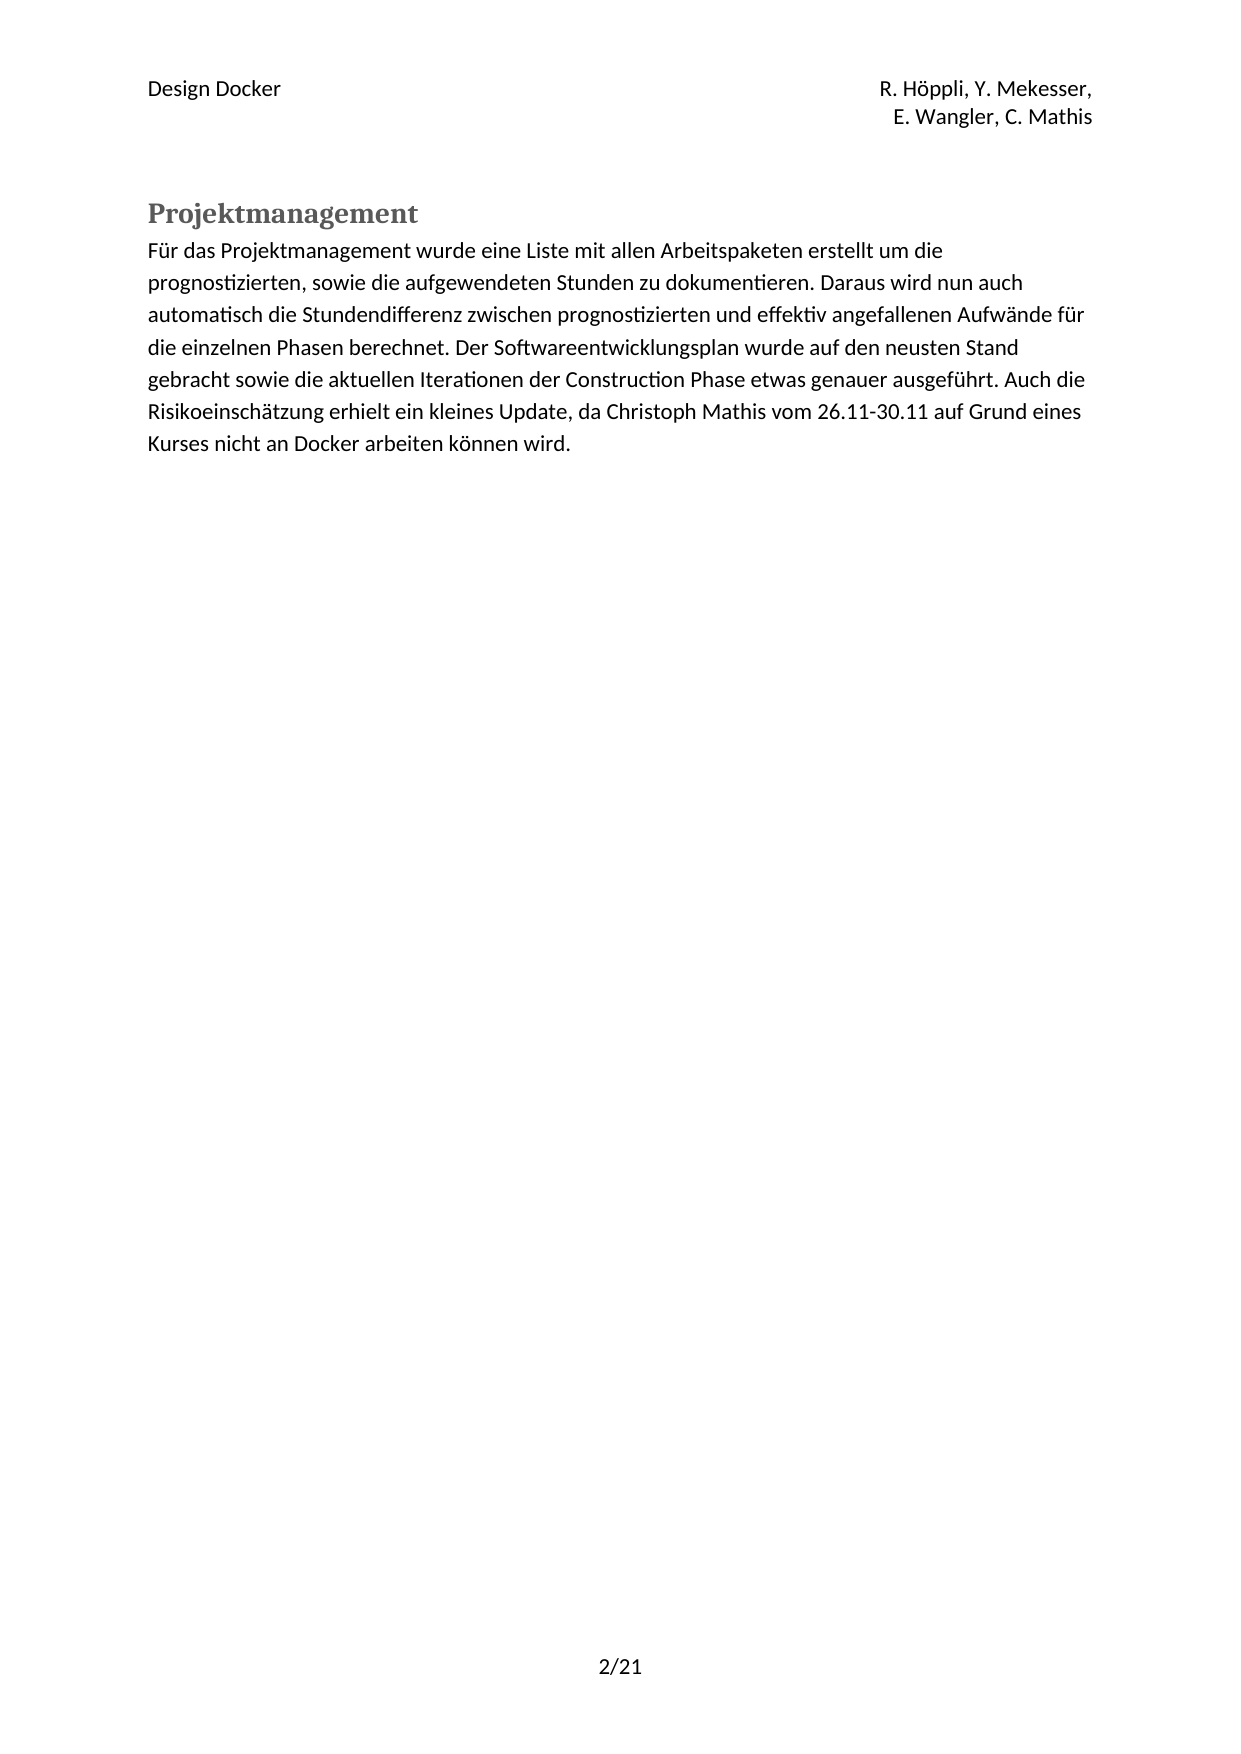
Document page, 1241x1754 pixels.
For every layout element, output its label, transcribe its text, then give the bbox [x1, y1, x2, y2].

text Für das Projektmanagement wurde eine Liste mit allen Arbeitspaketen erstellt um die prognostizierten, sowie die aufgewendeten Stunden zu dokumentieren. Daraus wird nun auch automatisch die Stundendifferenz zwischen prognostizierten und effektiv angefallenen Aufwände für die einzelnen Phasen berechnet. Der Softwareentwicklungsplan wurde auf den neusten Stand gebracht sowie die aktuellen Iterationen der Construction Phase etwas genauer ausgeführt. Auch die Risikoeinschätzung erhielt ein kleines Update, da Christoph Mathis vom 26.11-30.11 auf Grund eines Kurses nicht an Docker arbeiten können wird. [148, 236, 1093, 457]
subtitle Projektmanagement [148, 198, 1093, 231]
